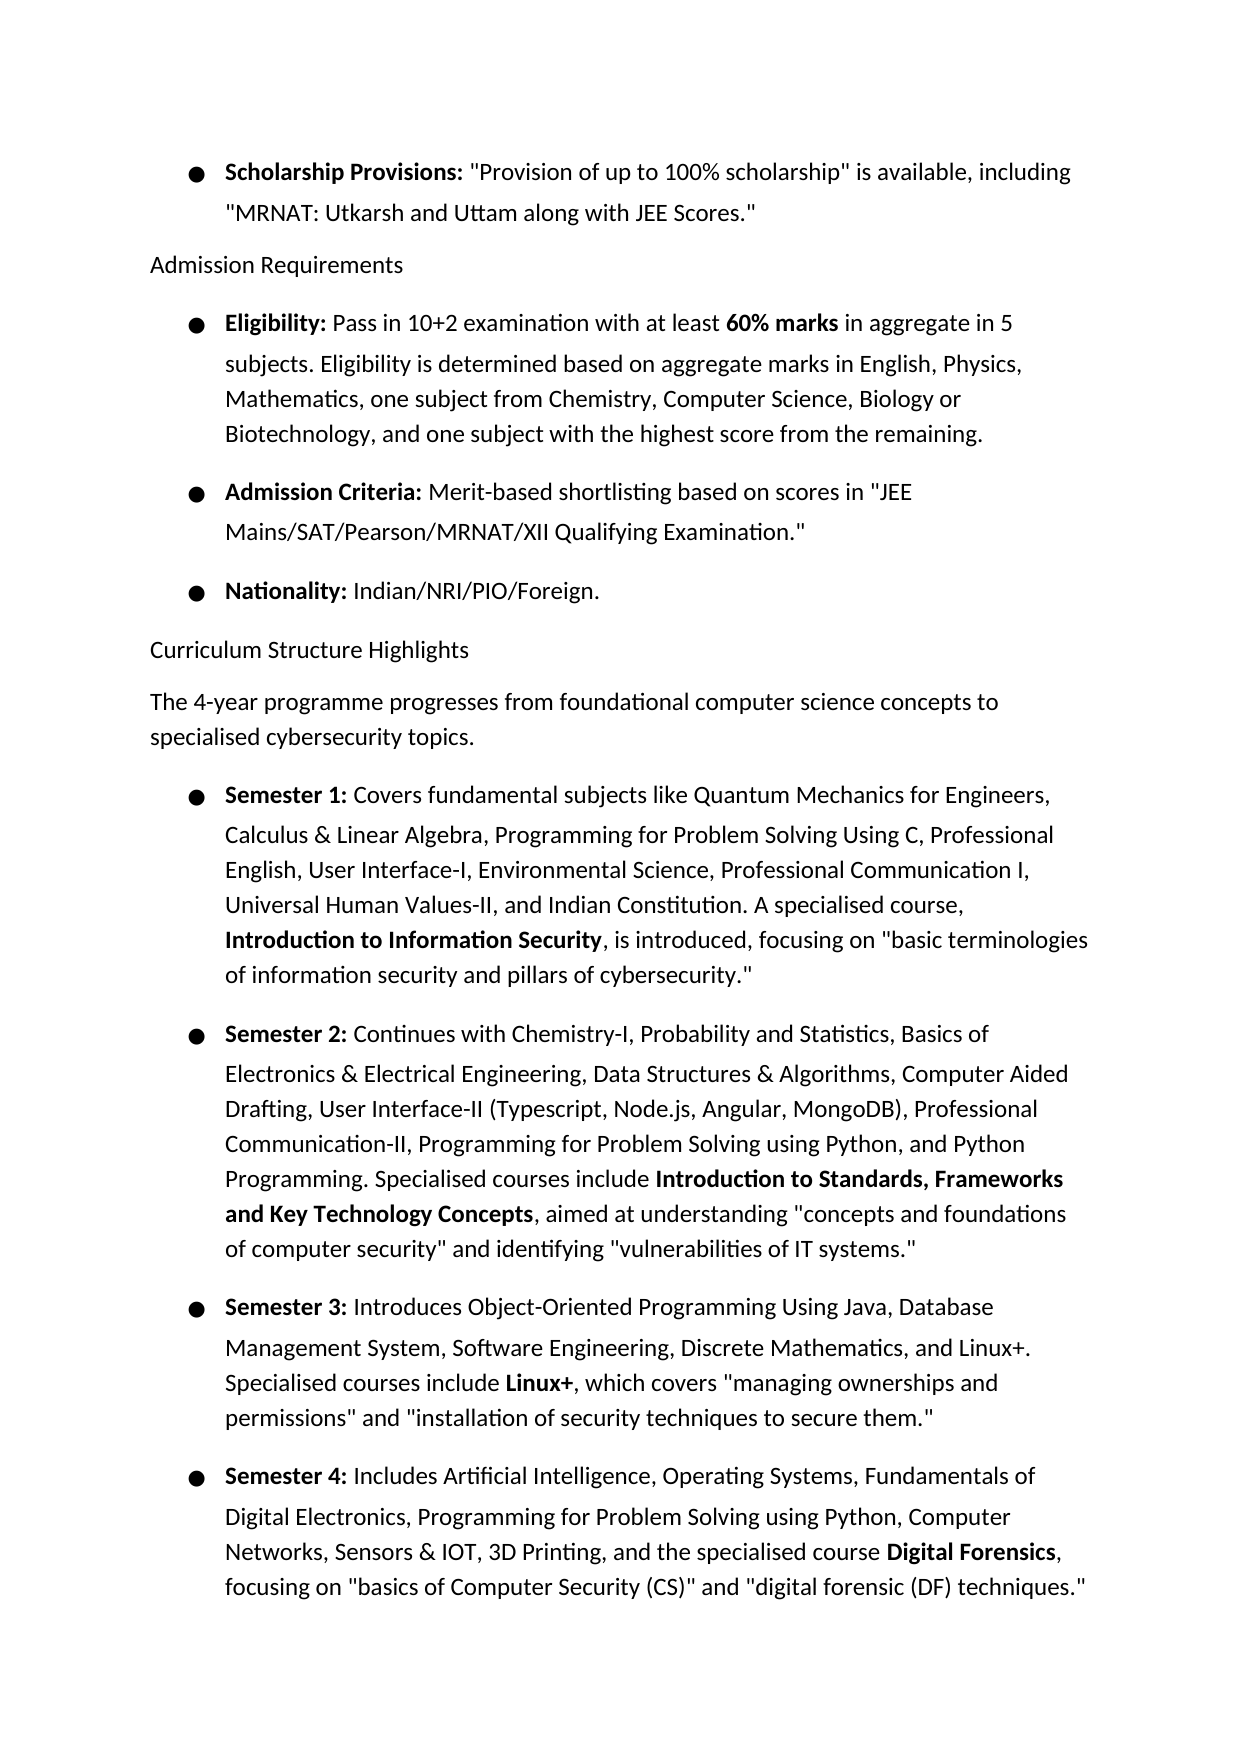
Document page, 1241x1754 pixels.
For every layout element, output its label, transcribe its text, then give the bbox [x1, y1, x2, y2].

text The 4-year programme progresses from foundational computer science concepts to specialised cybersecurity topics. [150, 686, 1090, 751]
list Nationality: Indian/NRI/PIO/Foreign. [187, 568, 1090, 611]
list Semester 1: Covers fundamental subjects like Quantum Mechanics for Engineers, Calculus & Linear Algebra, Programming for Problem Solving Using C, Professional English, User Interface-I, Environmental Science, Professional Communication I, Universal Human Values-II, and Indian Constitution. A specialised course, Introduction to Information Security, is introduced, focusing on "basic terminologies of information security and pillars of cybersecurity." [187, 772, 1090, 990]
list Semester 3: Introduces Object-Oriented Programming Using Java, Database Management System, Software Engineering, Discrete Mathematics, and Linux+. Specialised courses include Linux+, which covers "managing ownerships and permissions" and "installation of security techniques to secure them." [187, 1285, 1090, 1433]
text Curriculum Structure Highlights [150, 634, 1090, 664]
list Admission Criteria: Merit-based shortlisting based on scores in "JEE Mains/SAT/Pearson/MRNAT/XII Qualifying Examination." [187, 469, 1090, 547]
list Semester 4: Includes Artificial Intelligence, Operating Systems, Fundamentals of Digital Electronics, Programming for Problem Solving using Python, Computer Networks, Sensors & IOT, 3D Printing, and the specialised course Digital Forensics, focusing on "basics of Computer Security (CS)" and "digital forensic (DF) techniques." [187, 1454, 1090, 1602]
list Eligibility: Pass in 10+2 examination with at least 60% marks in aggregate in 5 subjects. Eligibility is determined based on aggregate marks in English, Physics, Mathematics, one subject from Chemistry, Computer Science, Biology or Biotechnology, and one subject with the highest score from the remaining. [187, 301, 1090, 448]
list Semester 2: Continues with Chemistry-I, Probability and Statistics, Basics of Electronics & Electrical Engineering, Data Structures & Algorithms, Computer Aided Drafting, User Interface-II (Typescript, Node.js, Angular, MongoDB), Professional Communication-II, Programming for Problem Solving using Python, and Python Programming. Specialised courses include Introduction to Standards, Frameworks and Key Technology Concepts, aimed at understanding "concepts and foundations of computer security" and identifying "vulnerabilities of IT systems." [187, 1011, 1090, 1264]
list Scholarship Provisions: "Provision of up to 100% scholarship" is available, including "MRNAT: Utkarsh and Uttam along with JEE Scores." [187, 150, 1090, 228]
text Admission Requirements [150, 249, 1090, 279]
